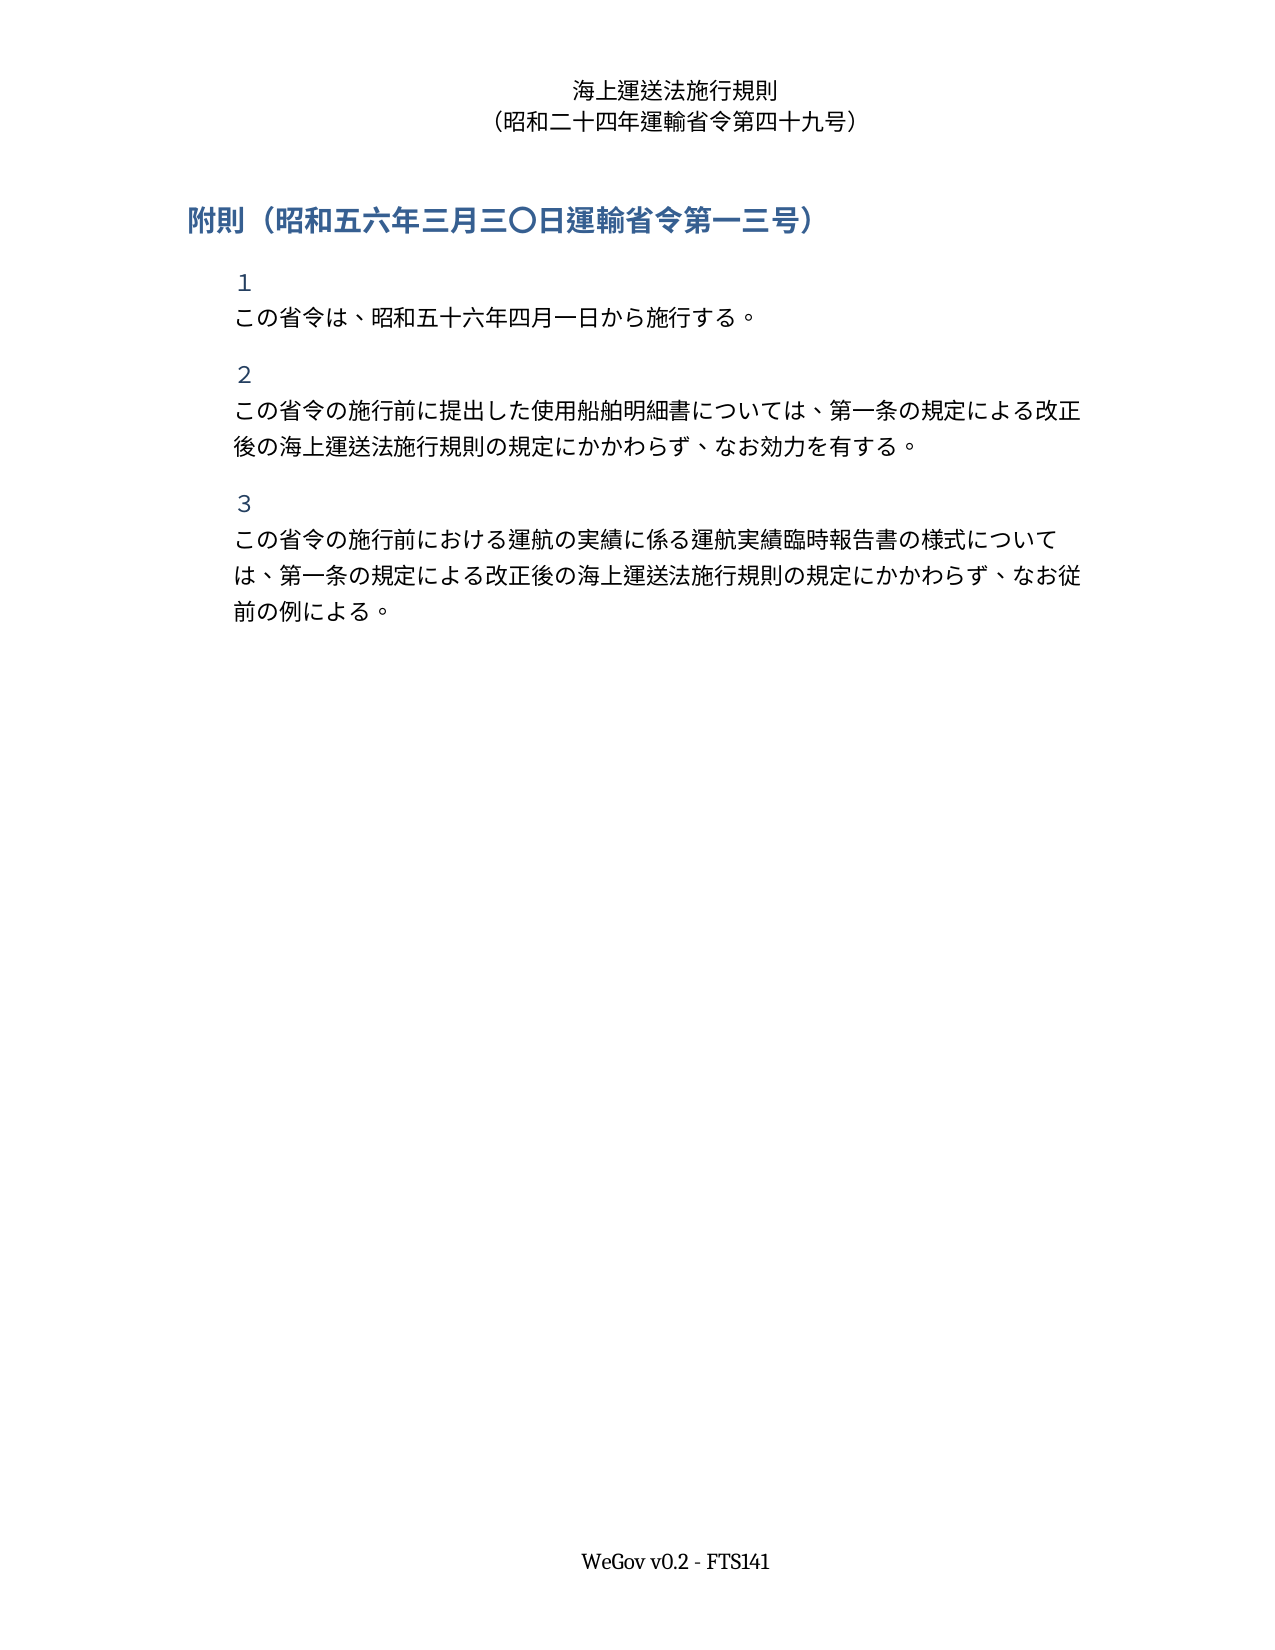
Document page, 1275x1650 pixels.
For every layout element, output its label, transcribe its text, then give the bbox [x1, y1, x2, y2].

text この省令の施行前に提出した使用船舶明細書については、第一条の規定による改正後の海上運送法施行規則の規定にかかわらず、なお効力を有する。 [233, 395, 1087, 462]
text この省令は、昭和五十六年四月一日から施行する。 [233, 302, 1087, 334]
subtitle 附則（昭和五六年三月三〇日運輸省令第一三号） [187, 200, 1087, 240]
subtitle ３ [233, 488, 1087, 519]
text この省令の施行前における運航の実績に係る運航実績臨時報告書の様式については、第一条の規定による改正後の海上運送法施行規則の規定にかかわらず、なお従前の例による。 [233, 524, 1087, 627]
subtitle ２ [233, 359, 1087, 390]
subtitle １ [233, 266, 1087, 298]
